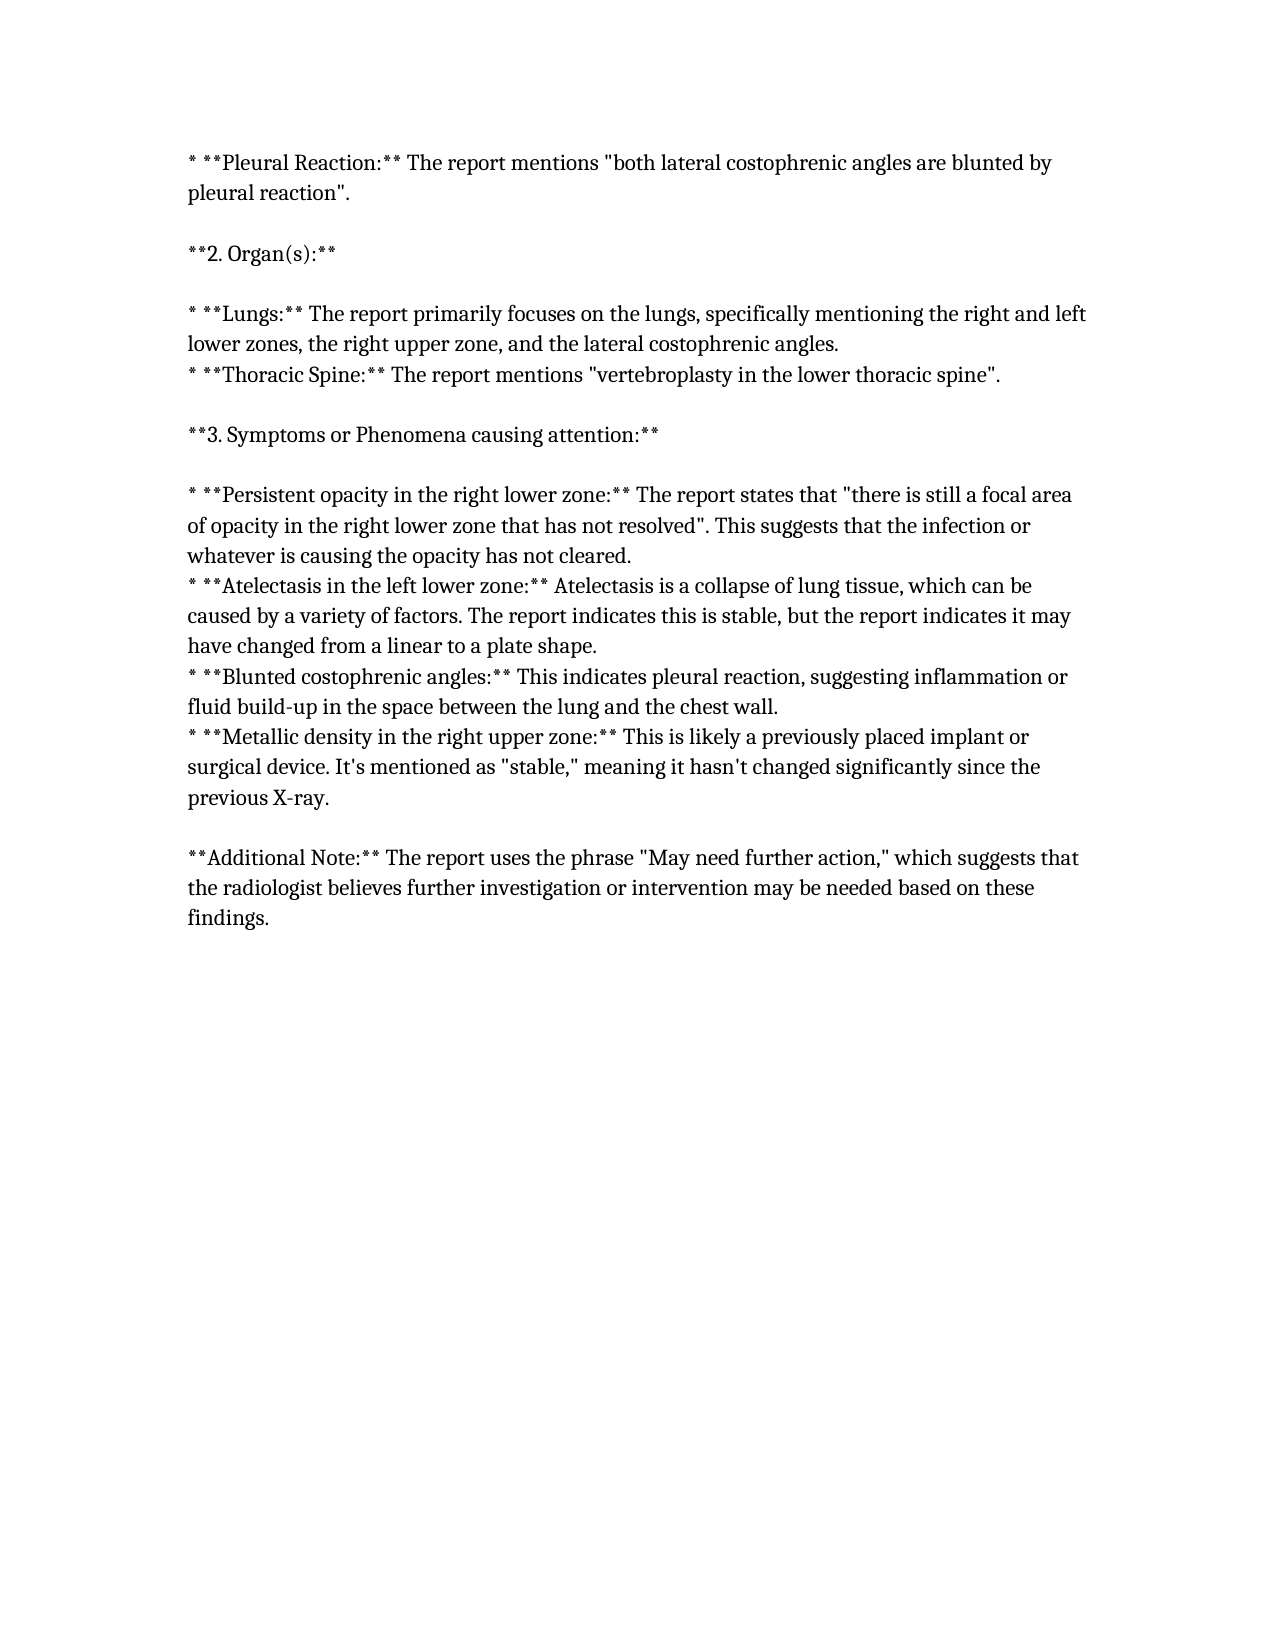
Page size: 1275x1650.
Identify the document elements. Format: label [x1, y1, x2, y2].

text [187, 150, 1087, 932]
